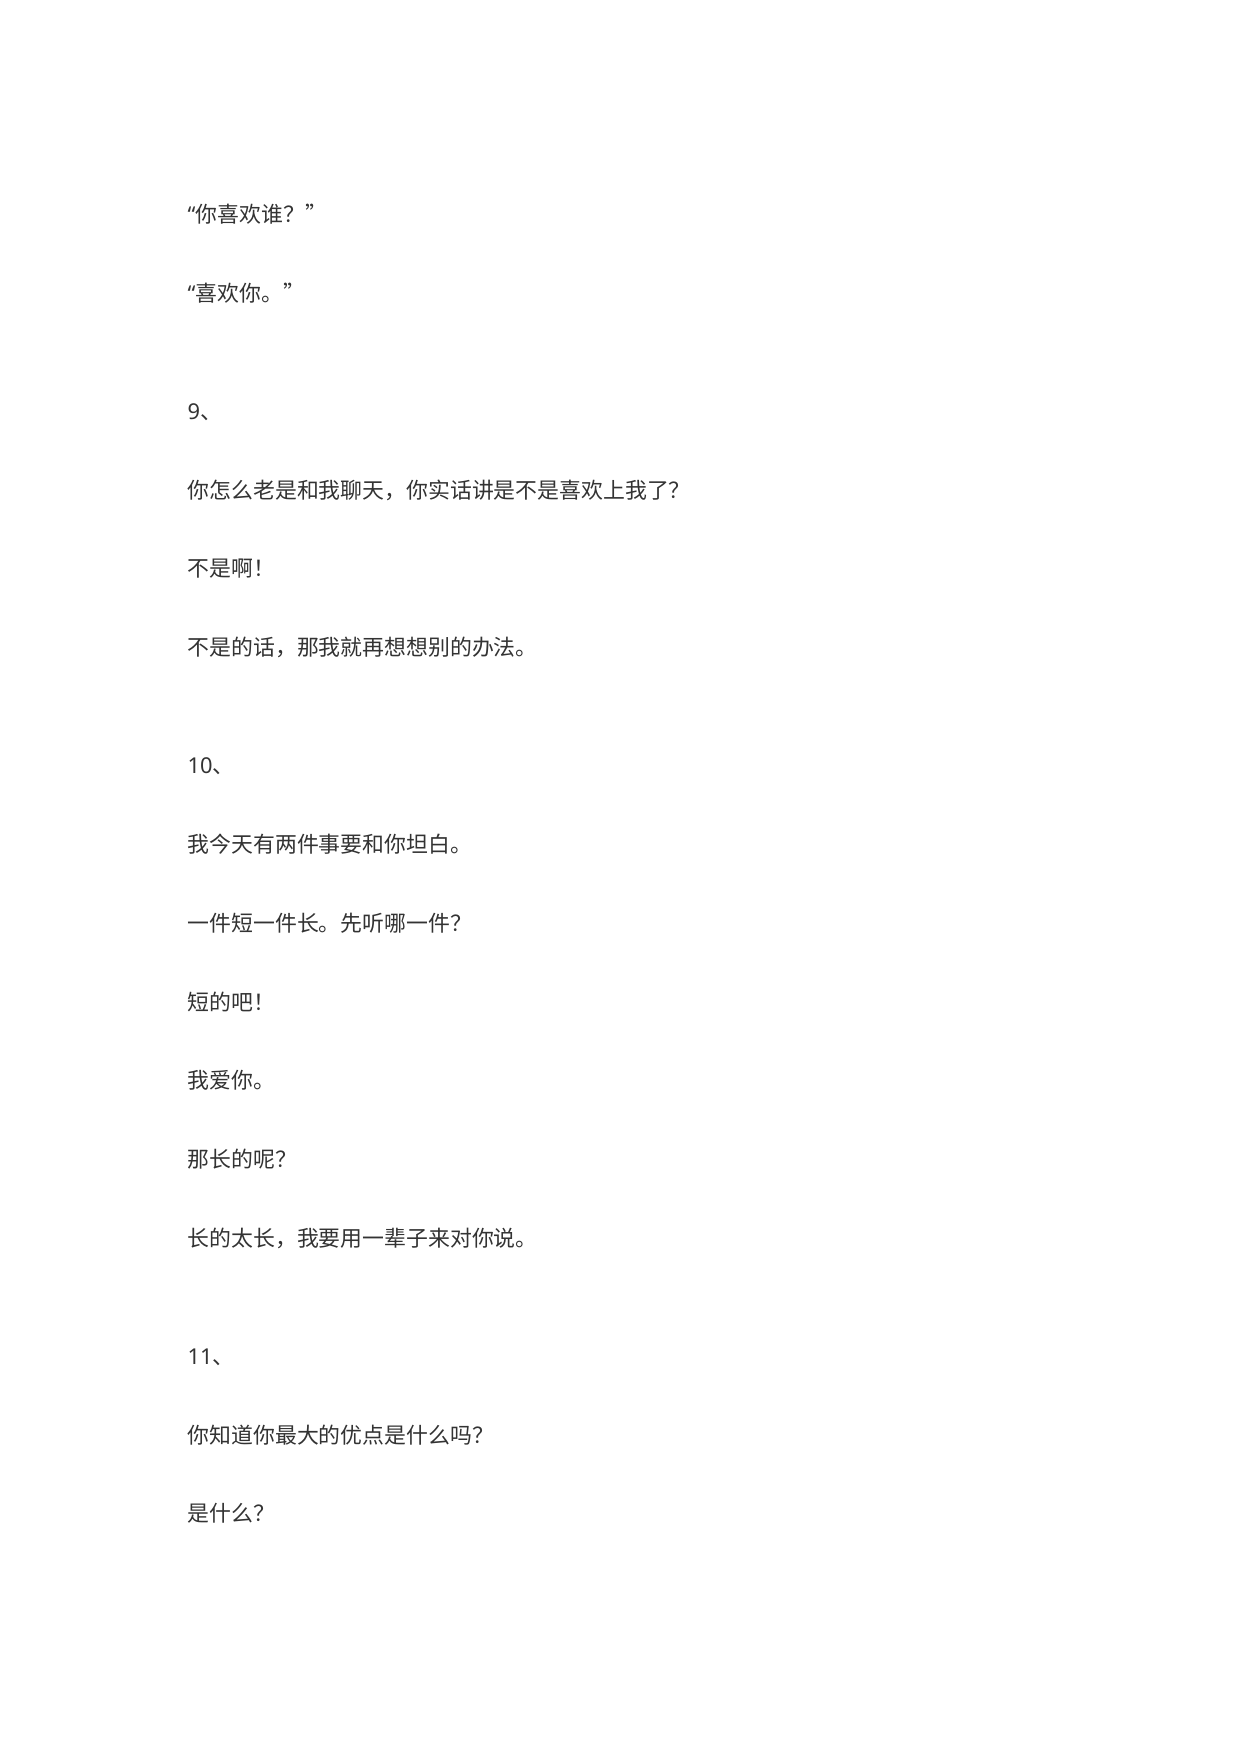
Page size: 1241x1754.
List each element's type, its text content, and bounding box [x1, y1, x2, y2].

text 不是啊！ [187, 544, 1053, 583]
text 11、 [187, 1331, 1053, 1371]
text 长的太长，我要用一辈子来对你说。 [187, 1213, 1053, 1252]
text 你怎么老是和我聊天，你实话讲是不是喜欢上我了？ [187, 465, 1053, 504]
text 不是的话，那我就再想想别的办法。 [187, 622, 1053, 662]
text “你喜欢谁？” [187, 189, 1053, 229]
text “喜欢你。” [187, 268, 1053, 307]
text 我今天有两件事要和你坦白。 [187, 819, 1053, 859]
text 是什么？ [187, 1489, 1053, 1528]
text 9、 [187, 386, 1053, 426]
text 你知道你最大的优点是什么吗？ [187, 1410, 1053, 1449]
text 一件短一件长。先听哪一件？ [187, 898, 1053, 937]
text 那长的呢？ [187, 1134, 1053, 1174]
text 10、 [187, 741, 1053, 780]
text 短的吧！ [187, 977, 1053, 1016]
text 我爱你。 [187, 1056, 1053, 1095]
